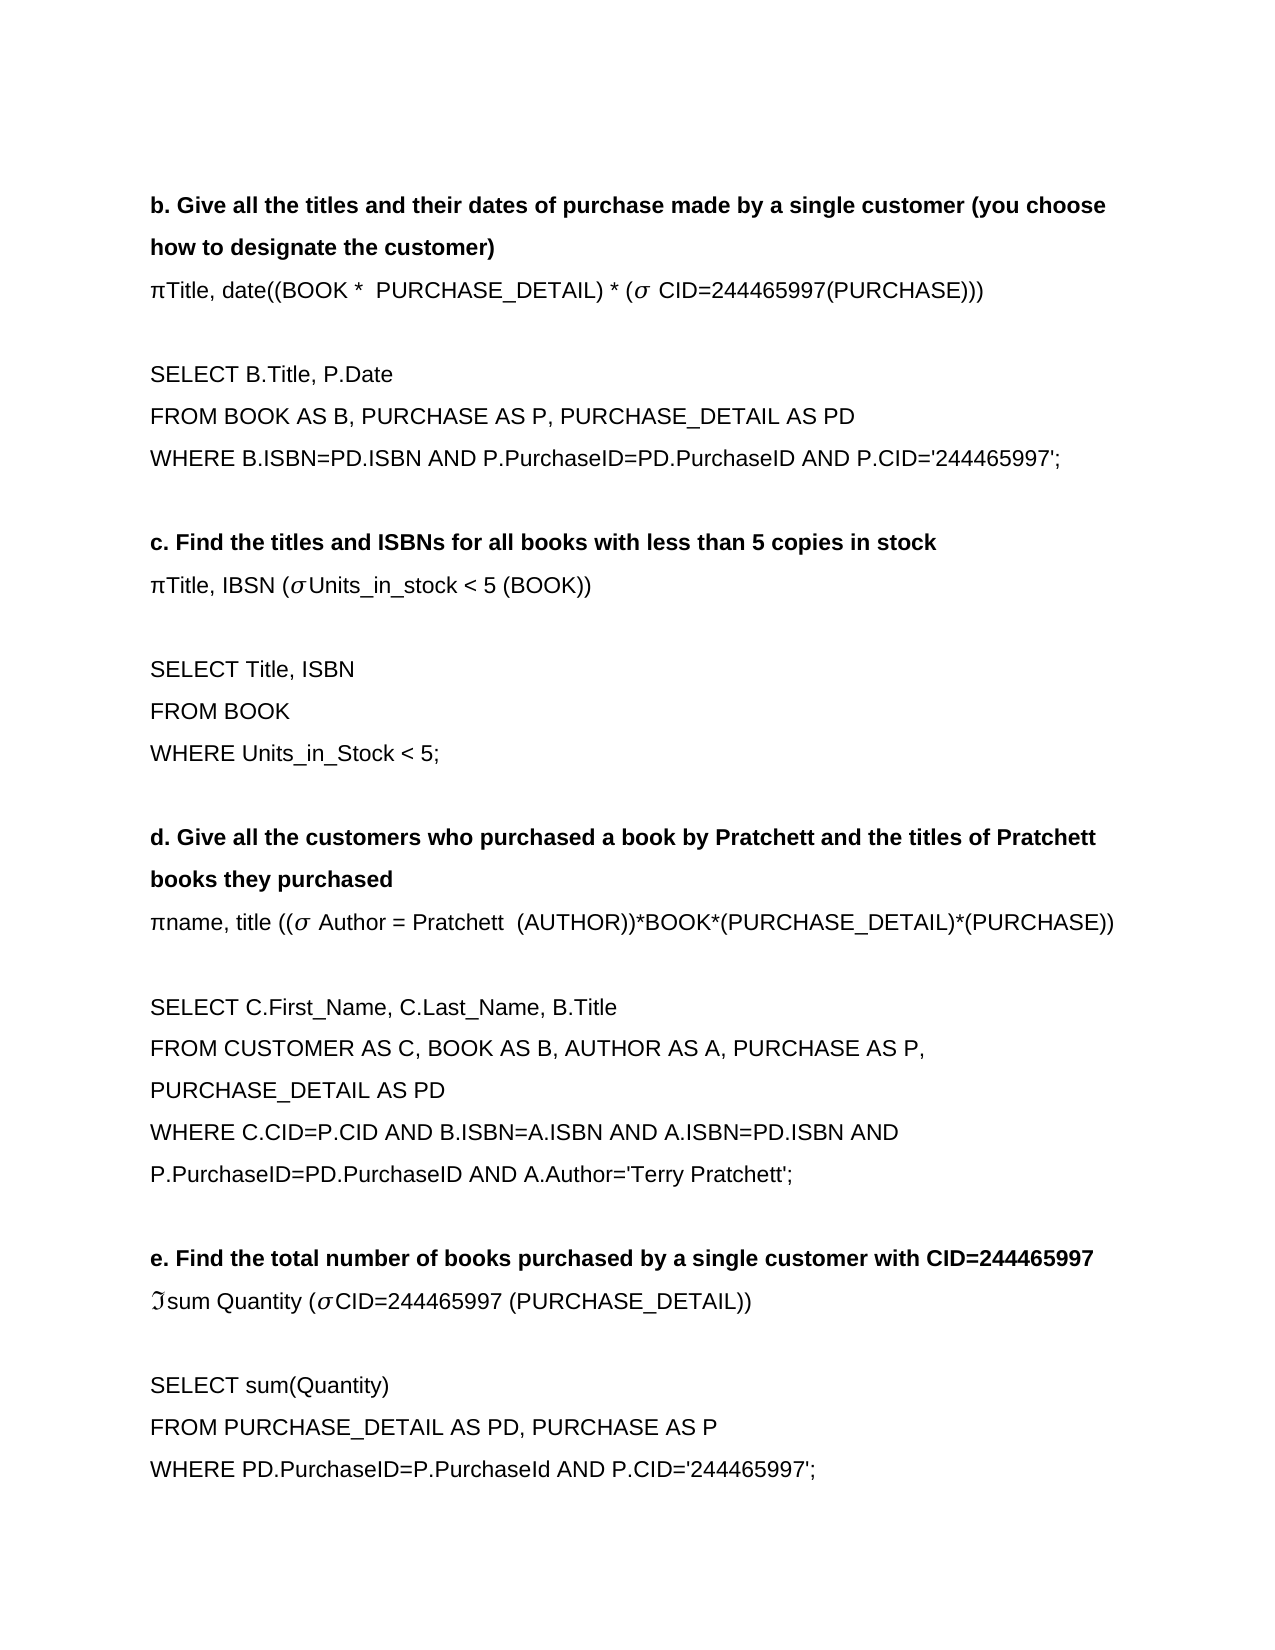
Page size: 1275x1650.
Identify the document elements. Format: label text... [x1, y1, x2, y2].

text SELECT sum(Quantity) [150, 1372, 1125, 1399]
text WHERE C.CID=P.CID AND B.ISBN=A.ISBN AND A.ISBN=PD.ISBN AND P.PurchaseID=PD.PurchaseID AND A.Author='Terry Pratchett'; [150, 1119, 1125, 1187]
text SELECT C.First_Name, C.Last_Name, B.Title [150, 993, 1125, 1020]
text FROM PURCHASE_DETAIL AS PD, PURCHASE AS P [150, 1414, 1125, 1441]
text b. Give all the titles and their dates of purchase made by a single customer (you choose how to designate the customer) [150, 192, 1125, 260]
text WHERE B.ISBN=PD.ISBN AND P.PurchaseID=PD.PurchaseID AND P.CID='244465997'; [150, 445, 1125, 471]
text πTitle, IBSN (𝜎Units_in_stock < 5 (BOOK)) [150, 571, 1125, 598]
text πname, title ((𝜎 Author = Pratchett (AUTHOR))*BOOK*(PURCHASE_DETAIL)*(PURCHASE)) [150, 908, 1125, 935]
text SELECT B.Title, P.Date [150, 361, 1125, 388]
text WHERE Units_in_Stock < 5; [150, 740, 1125, 767]
text d. Give all the customers who purchased a book by Pratchett and the titles of Pratchett books they purchased [150, 824, 1125, 892]
text e. Find the total number of books purchased by a single customer with CID=244465997 [150, 1245, 1125, 1271]
text SELECT Title, ISBN [150, 656, 1125, 683]
text ℑsum Quantity (𝜎CID=244465997 (PURCHASE_DETAIL)) [150, 1287, 1125, 1314]
text WHERE PD.PurchaseID=P.PurchaseId AND P.CID='244465997'; [150, 1456, 1125, 1482]
text c. Find the titles and ISBNs for all books with less than 5 copies in stock [150, 529, 1125, 555]
text FROM CUSTOMER AS C, BOOK AS B, AUTHOR AS A, PURCHASE AS P, PURCHASE_DETAIL AS PD [150, 1035, 1125, 1103]
text πTitle, date((BOOK * PURCHASE_DETAIL) * (𝜎 CID=244465997(PURCHASE))) [150, 276, 1125, 303]
text FROM BOOK AS B, PURCHASE AS P, PURCHASE_DETAIL AS PD [150, 403, 1125, 429]
text FROM BOOK [150, 698, 1125, 725]
